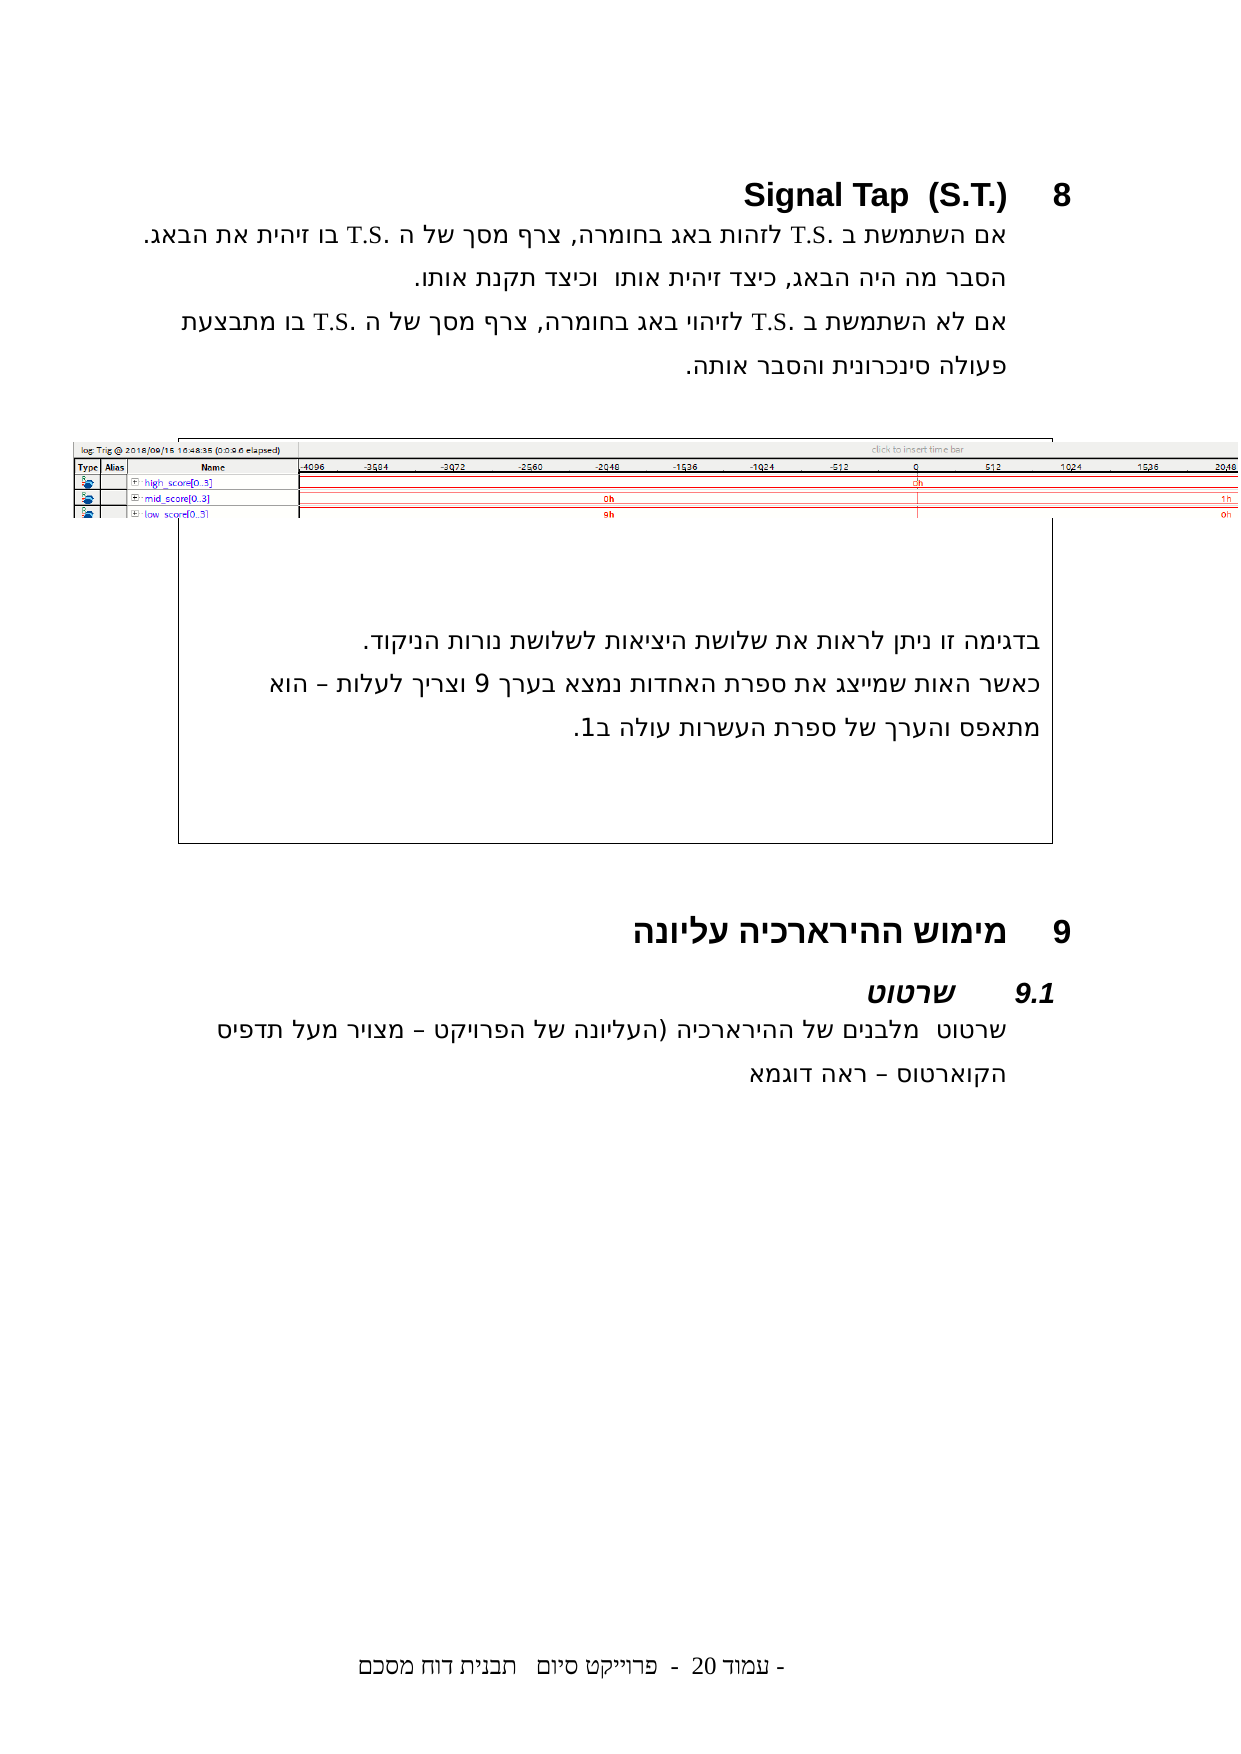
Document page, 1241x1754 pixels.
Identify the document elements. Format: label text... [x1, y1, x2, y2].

subtitle מימוש ההירארכיה עליונה [133, 912, 1053, 951]
table_header בדגימה זו ניתן לראות את שלושת היציאות לשלושת נורות הניקוד. כאשר האות שמייצג את ספרת האחדות נמצא בערך 9 וצריך לעלות – הוא מתאפס והערך של ספרת העשרות עולה ב1. [179, 518, 1052, 843]
picture [72, 442, 1238, 518]
subtitle Signal Tap (S.T.) [133, 175, 1053, 213]
subtitle שרטוט [133, 976, 1014, 1009]
list שרטוט מלבנים של ההירארכיה (העליונה של הפרויקט – מצויר מעל תדפיס הקוארטוס – ראה דוגמא [133, 1016, 1007, 1089]
list אם השתמשת ב .T.S לזהות באג בחומרה, צרף מסך של ה .T.S בו זיהית את הבאג. הסבר מה היה הבאג, כיצד זיהית אותו וכיצד תקנת אותו. [133, 220, 1007, 293]
list אם לא השתמשת ב .T.S לזיהוי באג בחומרה, צרף מסך של ה .T.S בו מתבצעת פעולה סינכרונית והסבר אותה. [133, 307, 1007, 380]
